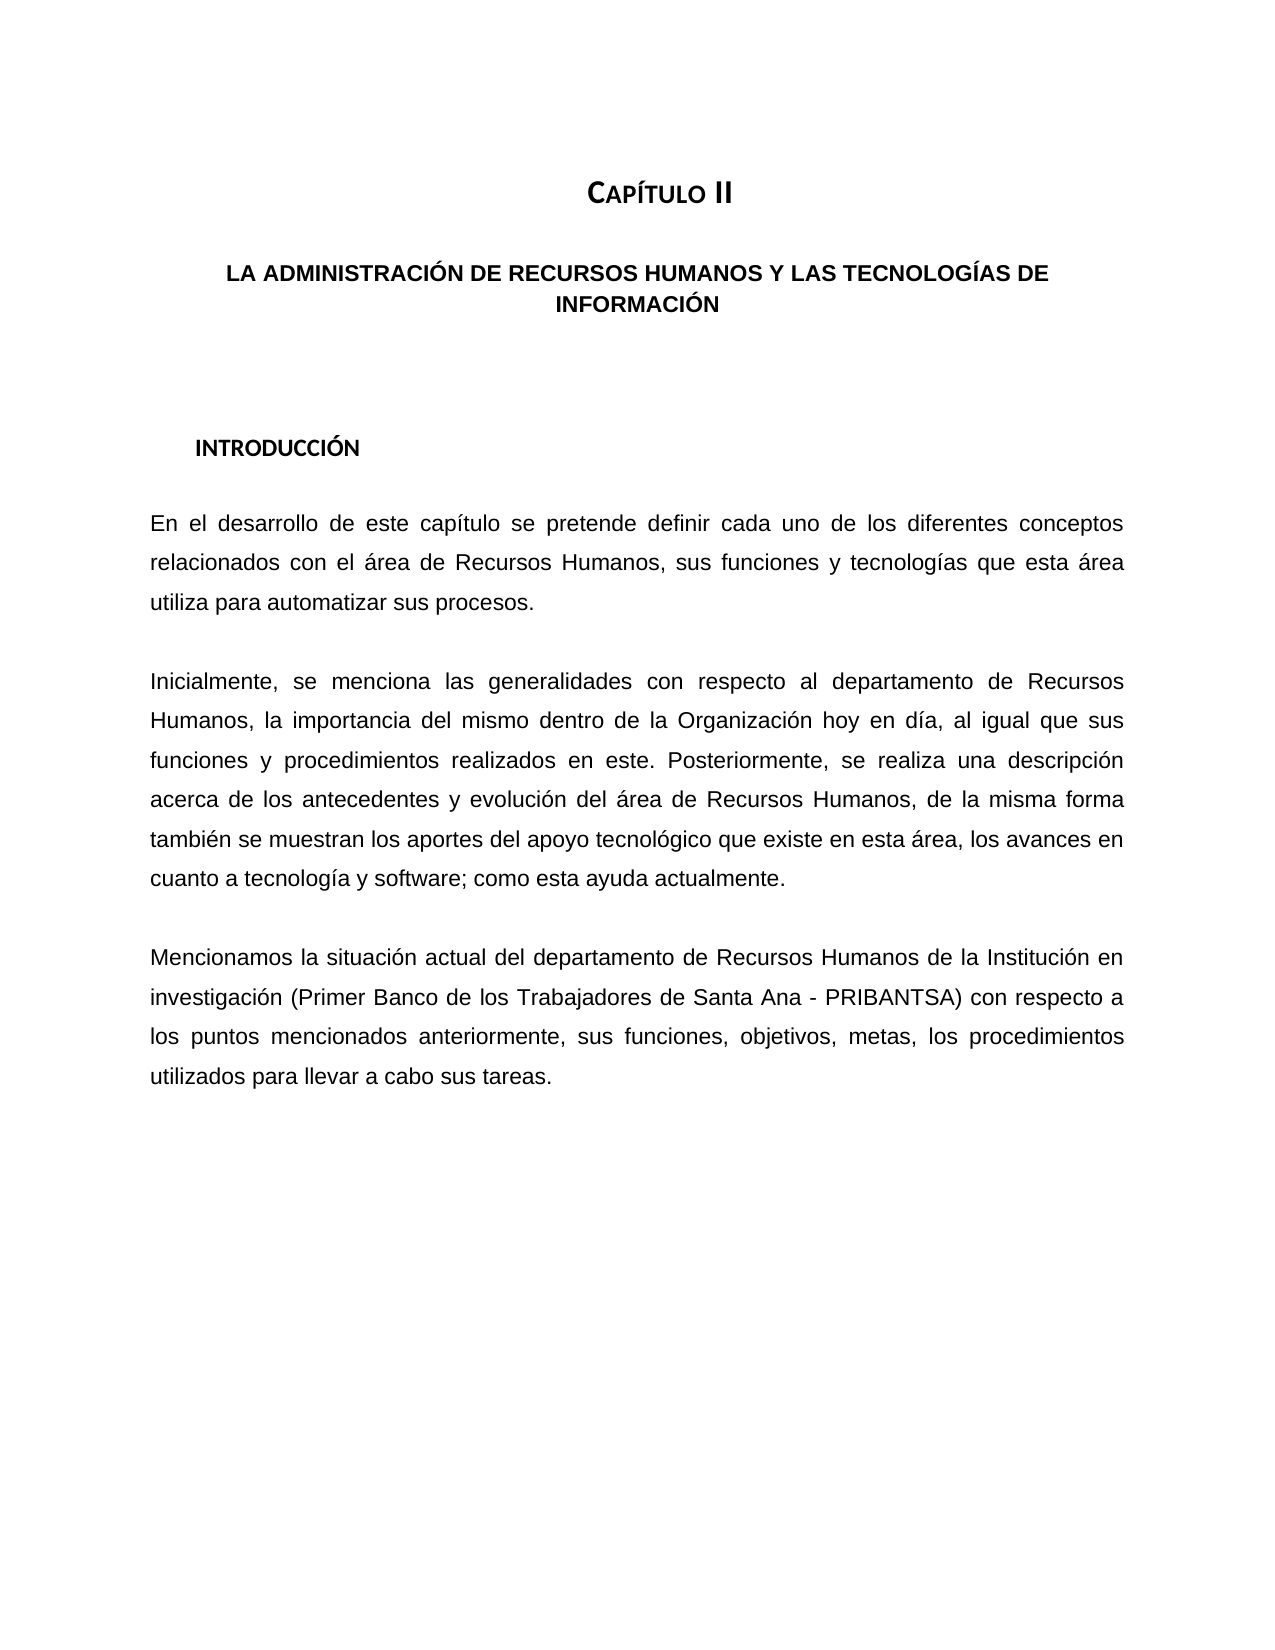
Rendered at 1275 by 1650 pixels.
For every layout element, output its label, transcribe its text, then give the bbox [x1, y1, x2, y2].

text En el desarrollo de este capítulo se pretende definir cada uno de los diferentes conceptos relacionados con el área de Recursos Humanos, sus funciones y tecnologías que esta área utiliza para automatizar sus procesos. [150, 510, 1125, 615]
text Inicialmente, se menciona las generalidades con respecto al departamento de Recursos Humanos, la importancia del mismo dentro de la Organización hoy en día, al igual que sus funciones y procedimientos realizados en este. Posteriormente, se realiza una descripción acerca de los antecedentes y evolución del área de Recursos Humanos, de la misma forma también se muestran los aportes del apoyo tecnológico que existe en esta área, los avances en cuanto a tecnología y software; como esta ayuda actualmente. [150, 668, 1125, 892]
list INTRODUCCIÓN [195, 432, 1125, 463]
text LA ADMINISTRACIÓN DE RECURSOS HUMANOS Y LAS TECNOLOGÍAS DE INFORMACIÓN [150, 260, 1125, 317]
text Mencionamos la situación actual del departamento de Recursos Humanos de la Institución en investigación (Primer Banco de los Trabajadores de Santa Ana - PRIBANTSA) con respecto a los puntos mencionados anteriormente, sus funciones, objetivos, metas, los procedimientos utilizados para llevar a cabo sus tareas. [150, 944, 1125, 1089]
list Capítulo II [195, 171, 1125, 212]
